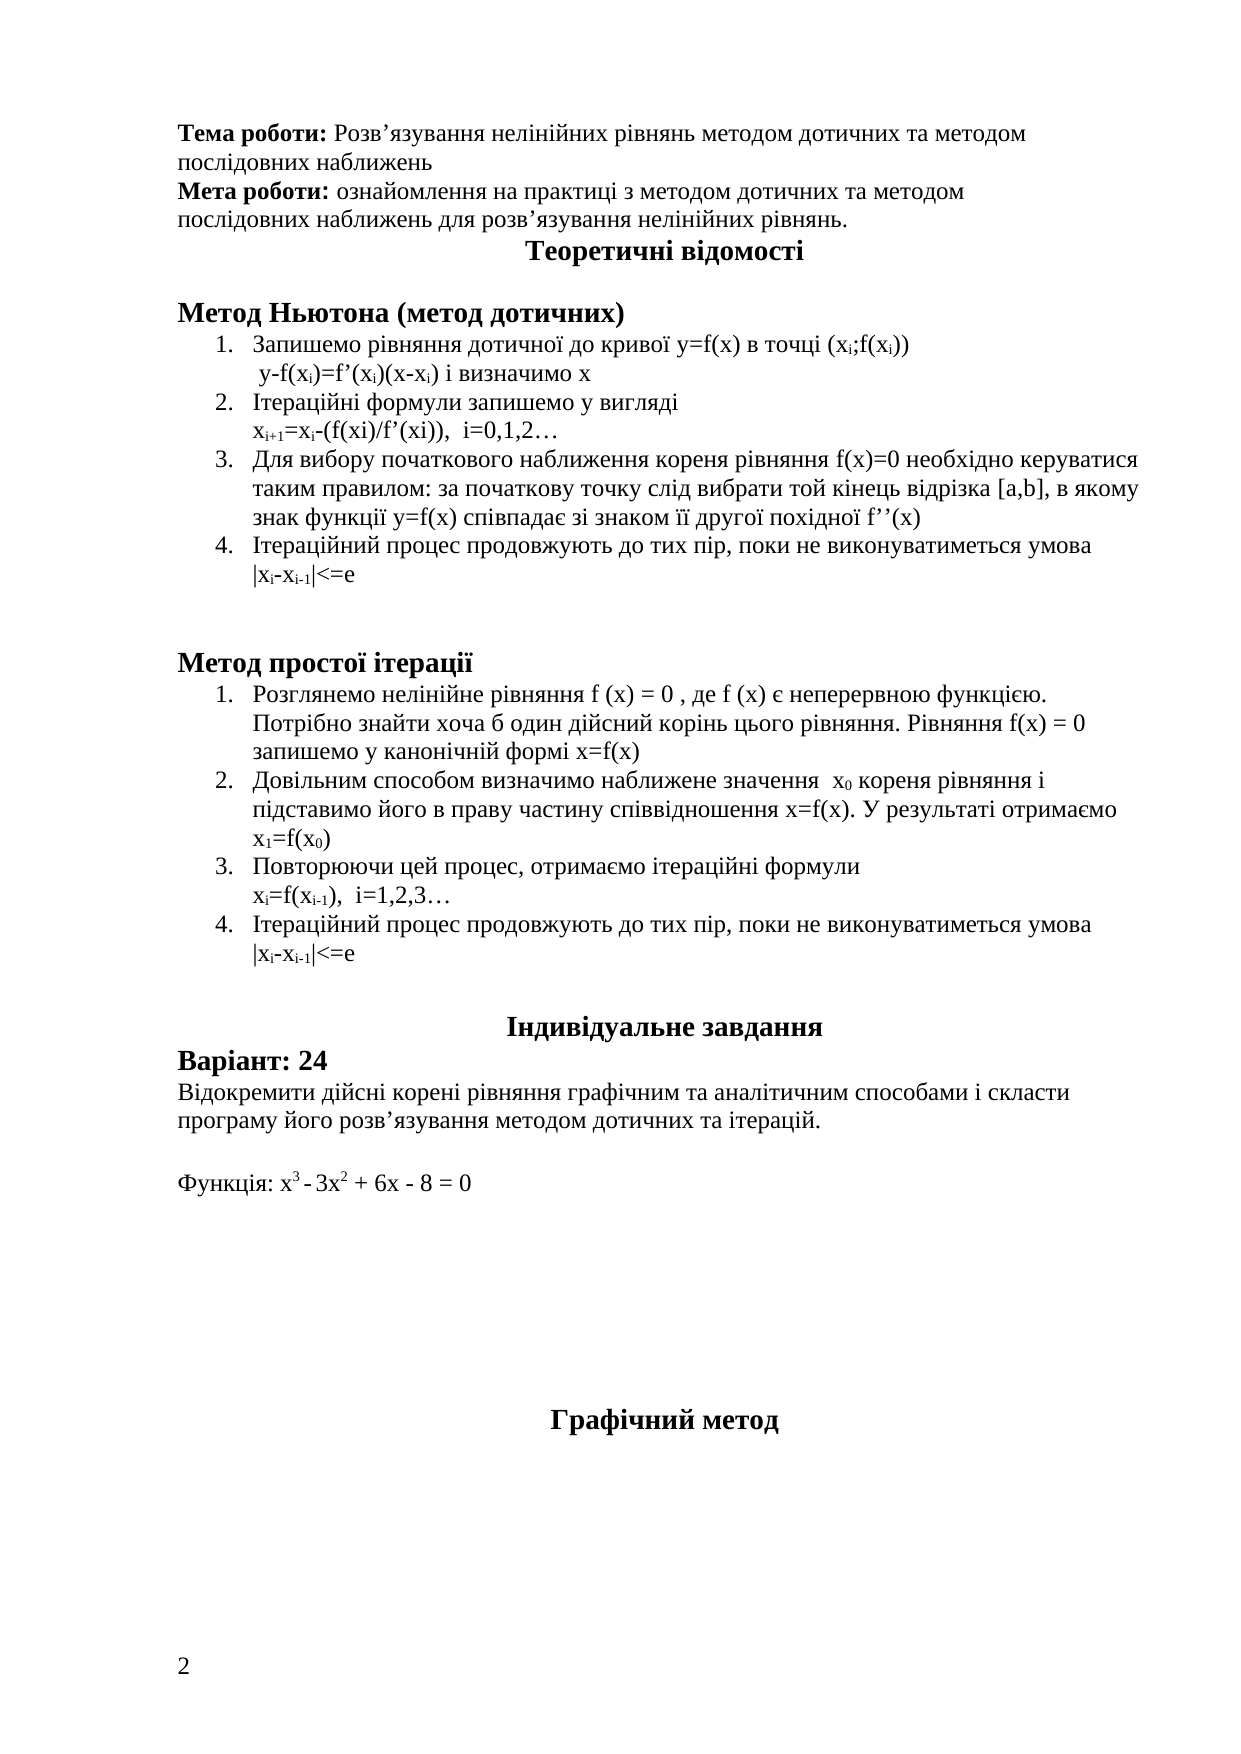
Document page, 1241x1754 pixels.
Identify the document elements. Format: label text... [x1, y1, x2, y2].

list Для вибору початкового наближення кореня рівняння f(x)=0 необхідно керуватися таким правилом: за початкову точку слід вибрати той кінець відрізка [a,b], в якому знак функції y=f(x) співпадає зі знаком її другої похідної f’’(x) [215, 444, 1152, 530]
list Повторюючи цей процес, отримаємо ітераційні формули [215, 851, 1152, 880]
list |xi-xi-1|<=e [252, 559, 1152, 588]
list Розглянемо нелінійне рівняння f (x) = 0 , де f (x) є неперервною функцією. Потрібно знайти хоча б один дійсний корінь цього рівняння. Рівняння f(x) = 0 запишемо у канонічній формі x=f(x) [215, 679, 1152, 765]
list Запишемо рівняння дотичної до кривої y=f(x) в точці (xi;f(xi)) [215, 329, 1152, 358]
text Метод простої ітерації [177, 645, 1152, 679]
text послідовних наближень для розв’язування нелінійних рівнянь. [177, 204, 1152, 233]
list xi=f(xi-1), i=1,2,3… [252, 880, 1152, 909]
list Ітераційний процес продовжують до тих пір, поки не виконуватиметься умова [215, 530, 1152, 559]
text xi+1=xi-(f(xi)/f’(xi)), i=0,1,2… [252, 415, 1152, 444]
text Відокремити дійсні корені рівняння графічним та аналітичним способами і скласти програму його розв’язування методом дотичних та ітерацій. [177, 1077, 1152, 1134]
text Функція: x3 - 3x2 + 6x - 8 = 0 [177, 1168, 1152, 1196]
text Метод Ньютона (метод дотичних) [177, 296, 1152, 329]
text y-f(xi)=f’(xi)(x-xi) і визначимо x [252, 358, 1152, 387]
list Ітераційні формули запишемо у вигляді [215, 387, 1152, 415]
list Ітераційний процес продовжують до тих пір, поки не виконуватиметься умова [215, 909, 1152, 938]
text Тема роботи: Розв’язування нелінійних рівнянь методом дотичних та методом послідовних наближень [177, 118, 1152, 176]
list Довільним способом визначимо наближене значення x0 кореня рівняння і підставимо його в праву частину співвідношення x=f(x). У результаті отримаємо x1=f(x0) [215, 765, 1152, 851]
text Графічний метод [177, 1402, 1152, 1436]
text Індивідуальне завдання [177, 1009, 1152, 1043]
text Мета роботи: ознайомлення на практиці з методом дотичних та методом [177, 176, 1152, 204]
list |xi-xi-1|<=e [252, 938, 1152, 966]
text Варіант: 24 [177, 1043, 1152, 1077]
text Теоретичні відомості [177, 233, 1152, 267]
